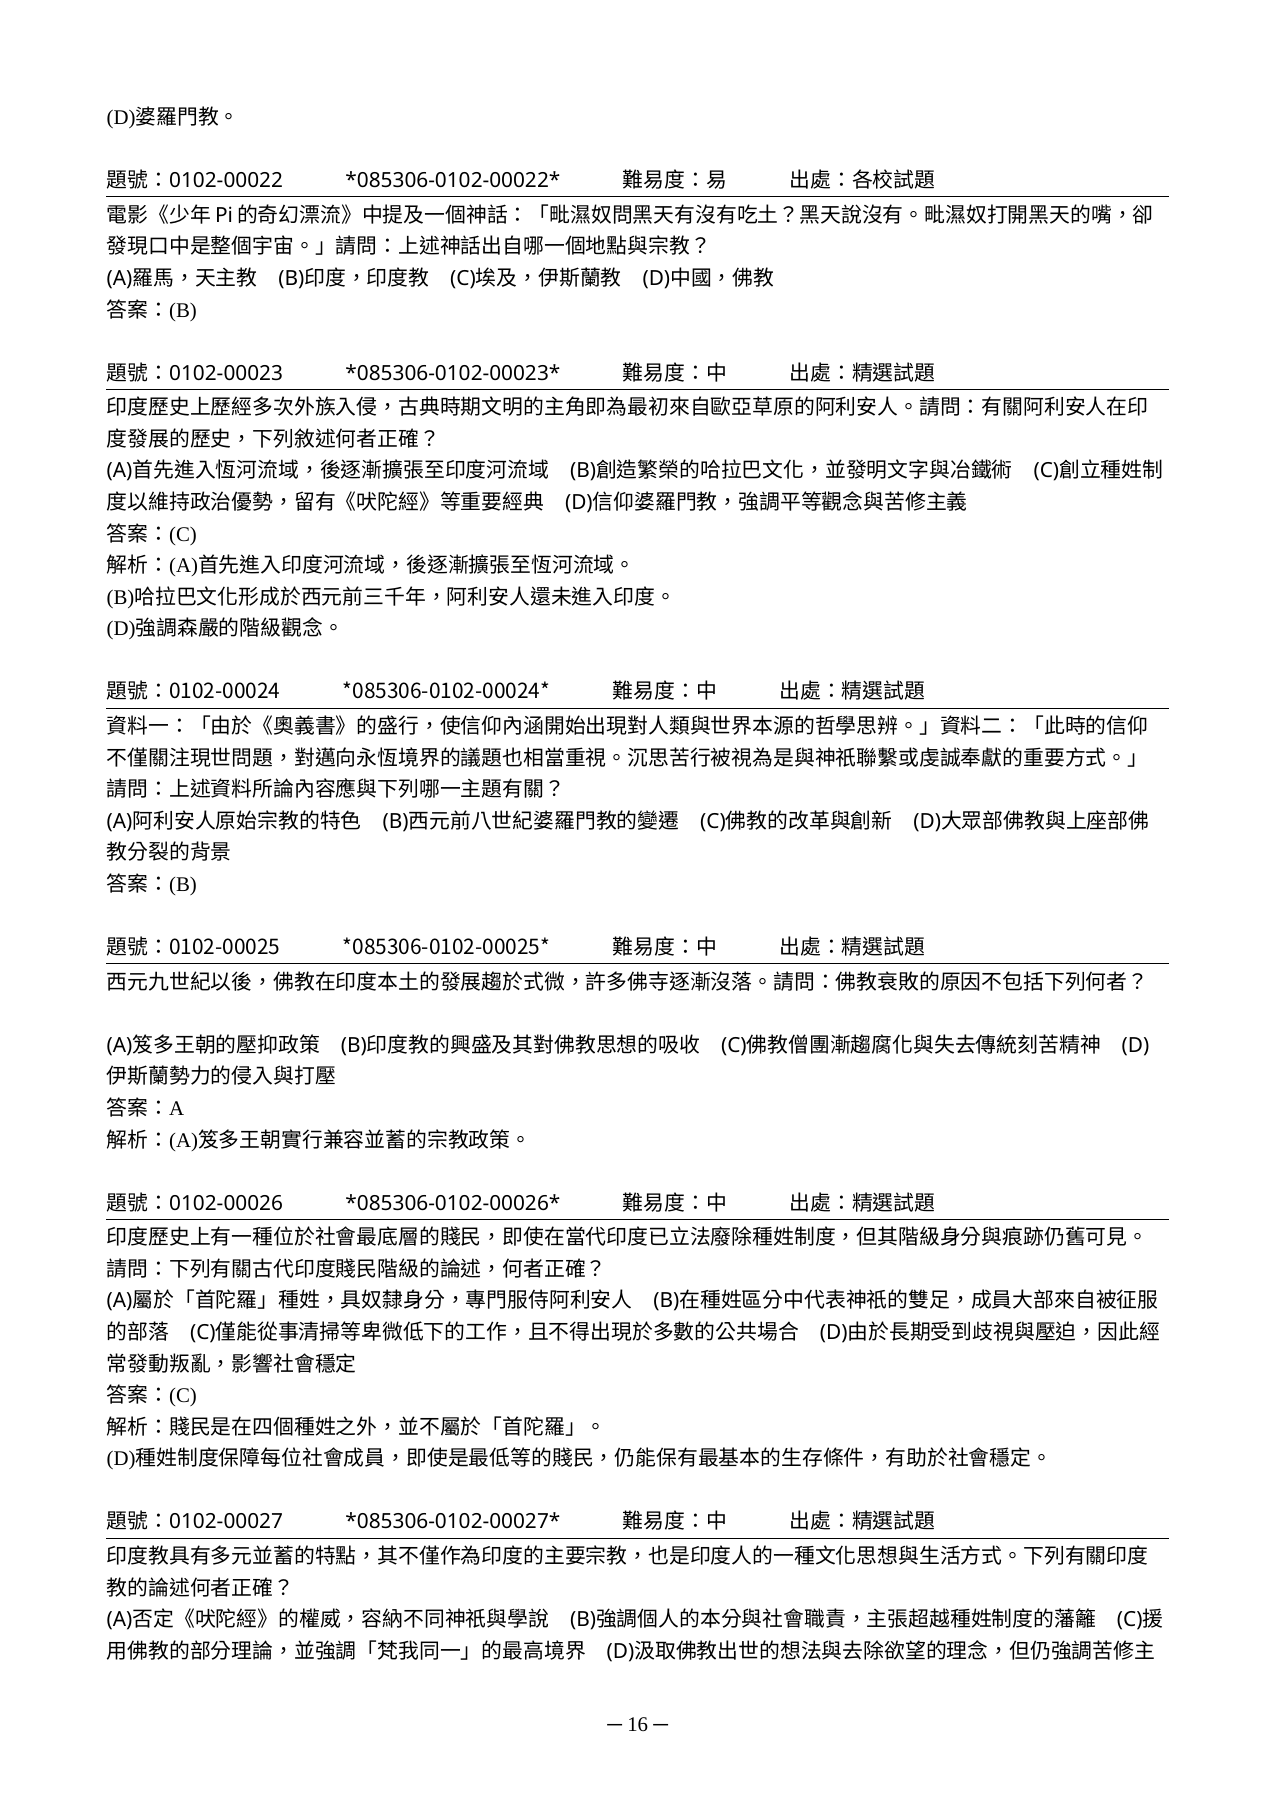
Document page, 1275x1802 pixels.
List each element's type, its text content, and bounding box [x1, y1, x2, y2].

text 題號：0102-00026 *085306-0102-00026* 難易度：中 出處：精選試題 [106, 1185, 1169, 1219]
text 資料一：「由於《奧義書》的盛行，使信仰內涵開始出現對人類與世界本源的哲學思辨。」資料二：「此時的信仰不僅關注現世問題，對邁向永恆境界的議題也相當重視。沉思苦行被視為是與神祇聯繫或虔誠奉獻的重要方式。」請問：上述資料所論內容應與下列哪一主題有關？ (A)阿利安人原始宗教的特色 (B)西元前八世紀婆羅門教的變遷 (C)佛教的改革與創新 (D)大眾部佛教與上座部佛教分裂的背景 [106, 709, 1169, 867]
text 答案：A [106, 1091, 1169, 1122]
text 解析：(A)首先進入印度河流域，後逐漸擴張至恆河流域。 (B)哈拉巴文化形成於西元前三千年，阿利安人還未進入印度。 (D)強調森嚴的階級觀念。 [106, 548, 1169, 642]
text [106, 100, 1169, 131]
text 題號：0102-00022 *085306-0102-00022* 難易度：易 出處：各校試題 [106, 163, 1169, 196]
text 印度歷史上有一種位於社會最底層的賤民，即使在當代印度已立法廢除種姓制度，但其階級身分與痕跡仍舊可見。請問：下列有關古代印度賤民階級的論述，何者正確？ (A)屬於「首陀羅」種姓，具奴隸身分，專門服侍阿利安人 (B)在種姓區分中代表神祇的雙足，成員大部來自被征服的部落 (C)僅能從事清掃等卑微低下的工作，且不得出現於多數的公共場合 (D)由於長期受到歧視與壓迫，因此經常發動叛亂，影響社會穩定 [106, 1220, 1169, 1378]
text 答案：(B) [106, 292, 1169, 324]
text 答案：(C) [106, 1378, 1169, 1409]
text 答案：(B) [106, 867, 1169, 898]
text 解析：(A)笈多王朝實行兼容並蓄的宗教政策。 [106, 1122, 1169, 1154]
text 題號：0102-00023 *085306-0102-00023* 難易度：中 出處：精選試題 [106, 355, 1169, 389]
text 印度歷史上歷經多次外族入侵，古典時期文明的主角即為最初來自歐亞草原的阿利安人。請問：有關阿利安人在印度發展的歷史，下列敘述何者正確？ (A)首先進入恆河流域，後逐漸擴張至印度河流域 (B)創造繁榮的哈拉巴文化，並發明文字與冶鐵術 (C)創立種姓制度以維持政治優勢，留有《吠陀經》等重要經典 (D)信仰婆羅門教，強調平等觀念與苦修主義 [106, 390, 1169, 516]
text 電影《少年Pi的奇幻漂流》中提及一個神話：「毗濕奴問黑天有沒有吃土？黑天說沒有。毗濕奴打開黑天的嘴，卻發現口中是整個宇宙。」請問：上述神話出自哪一個地點與宗教？ (A)羅馬，天主教 (B)印度，印度教 (C)埃及，伊斯蘭教 (D)中國，佛教 [106, 197, 1169, 292]
text 題號：0102-00025 *085306-0102-00025* 難易度：中 出處：精選試題 [106, 930, 1169, 963]
text 西元九世紀以後，佛教在印度本土的發展趨於式微，許多佛寺逐漸沒落。請問：佛教衰敗的原因不包括下列何者？ (A)笈多王朝的壓抑政策 (B)印度教的興盛及其對佛教思想的吸收 (C)佛教僧團漸趨腐化與失去傳統刻苦精神 (D)伊斯蘭勢力的侵入與打壓 [106, 964, 1169, 1091]
text 答案：(C) [106, 516, 1169, 548]
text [106, 1539, 1169, 1665]
text 題號：0102-00027 *085306-0102-00027* 難易度：中 出處：精選試題 [106, 1504, 1169, 1538]
text 解析：賤民是在四個種姓之外，並不屬於「首陀羅」。 (D)種姓制度保障每位社會成員，即使是最低等的賤民，仍能保有最基本的生存條件，有助於社會穩定。 [106, 1409, 1169, 1472]
text 題號：0102-00024 *085306-0102-00024* 難易度：中 出處：精選試題 [106, 674, 1169, 708]
